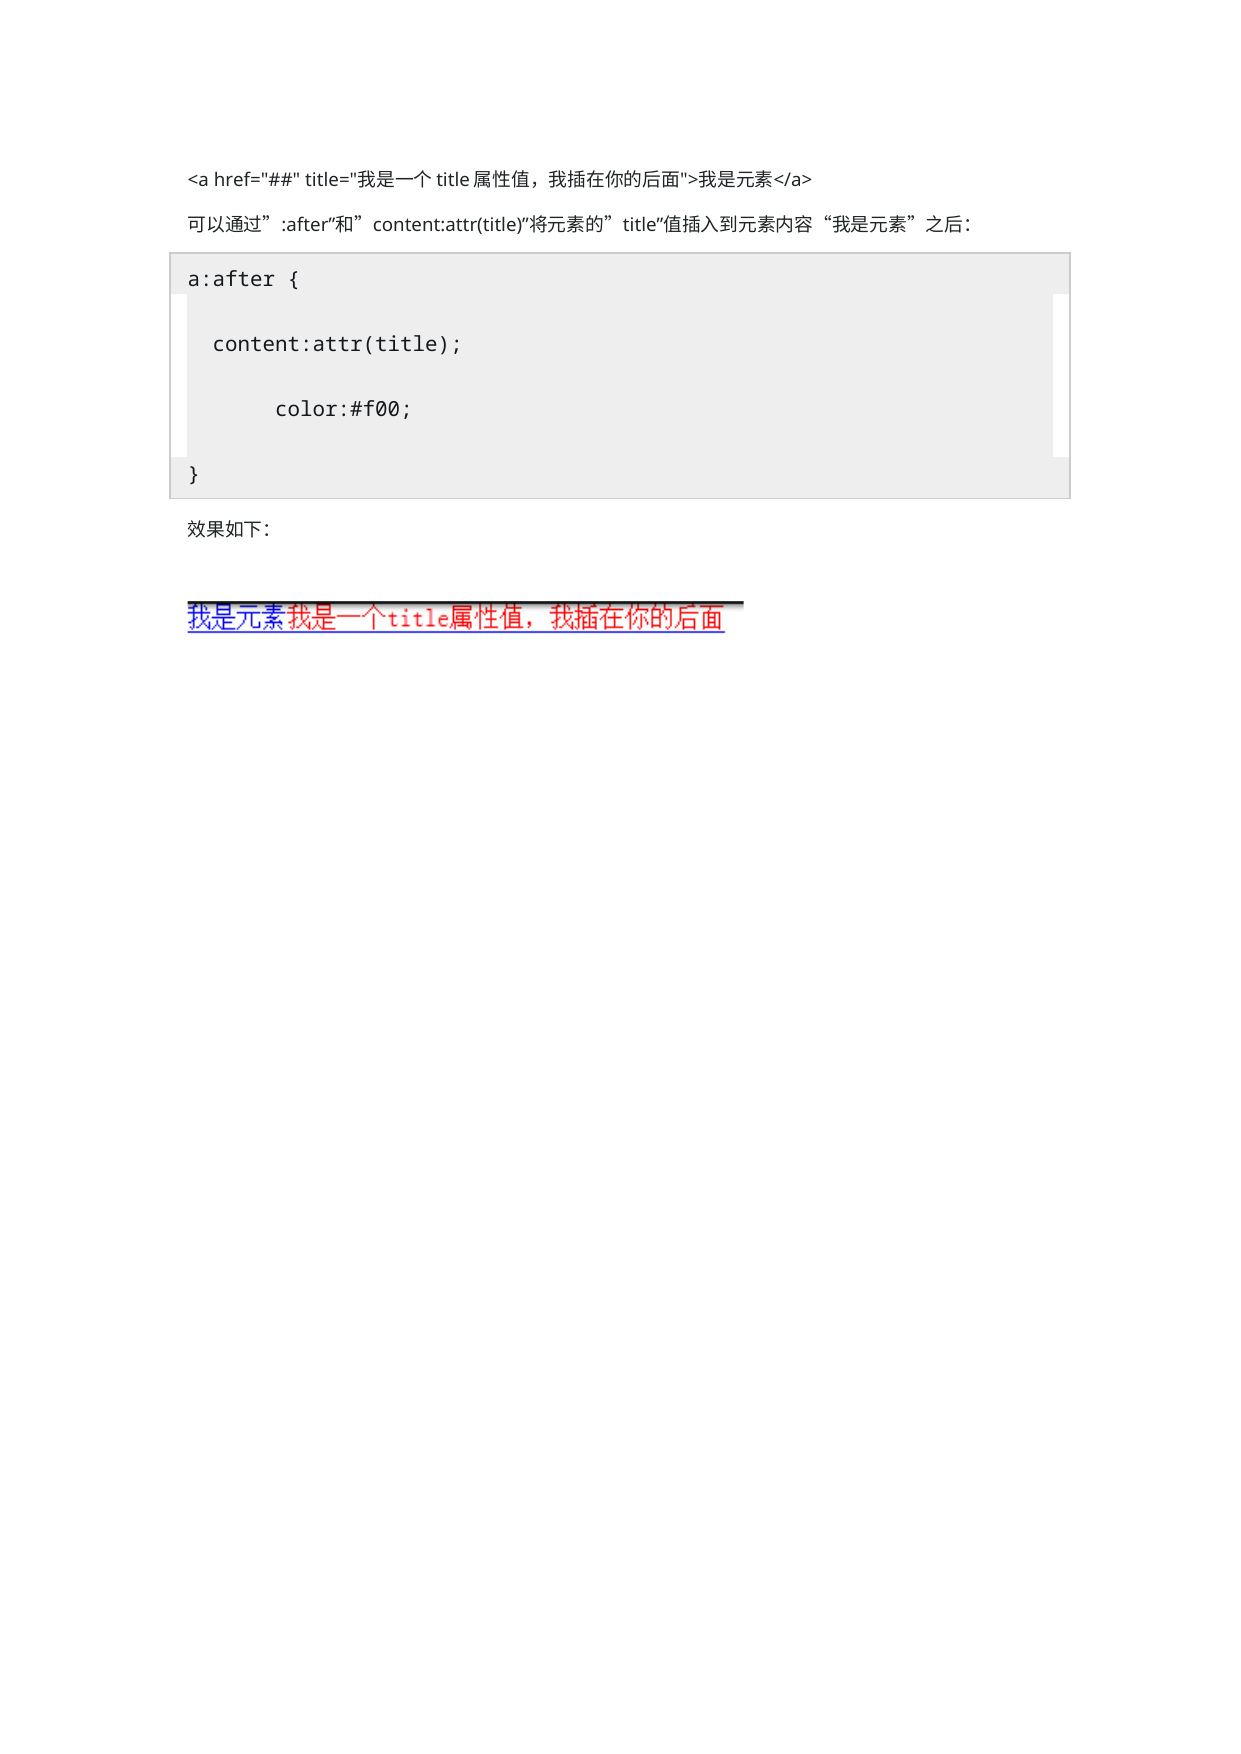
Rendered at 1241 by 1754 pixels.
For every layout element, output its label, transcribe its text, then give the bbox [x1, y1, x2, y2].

text 效果如下： [187, 512, 1053, 544]
text content:attr(title); [187, 327, 1053, 359]
text <a href="##" title="我是一个title属性值，我插在你的后面">我是元素</a> [187, 162, 1053, 194]
text } [171, 447, 1069, 498]
text 可以通过”:after”和”content:attr(title)”将元素的”title”值插入到元素内容“我是元素”之后： [187, 207, 1053, 239]
picture [187, 601, 744, 646]
text color:#f00; [187, 392, 1053, 424]
text a:after { [171, 254, 1069, 294]
